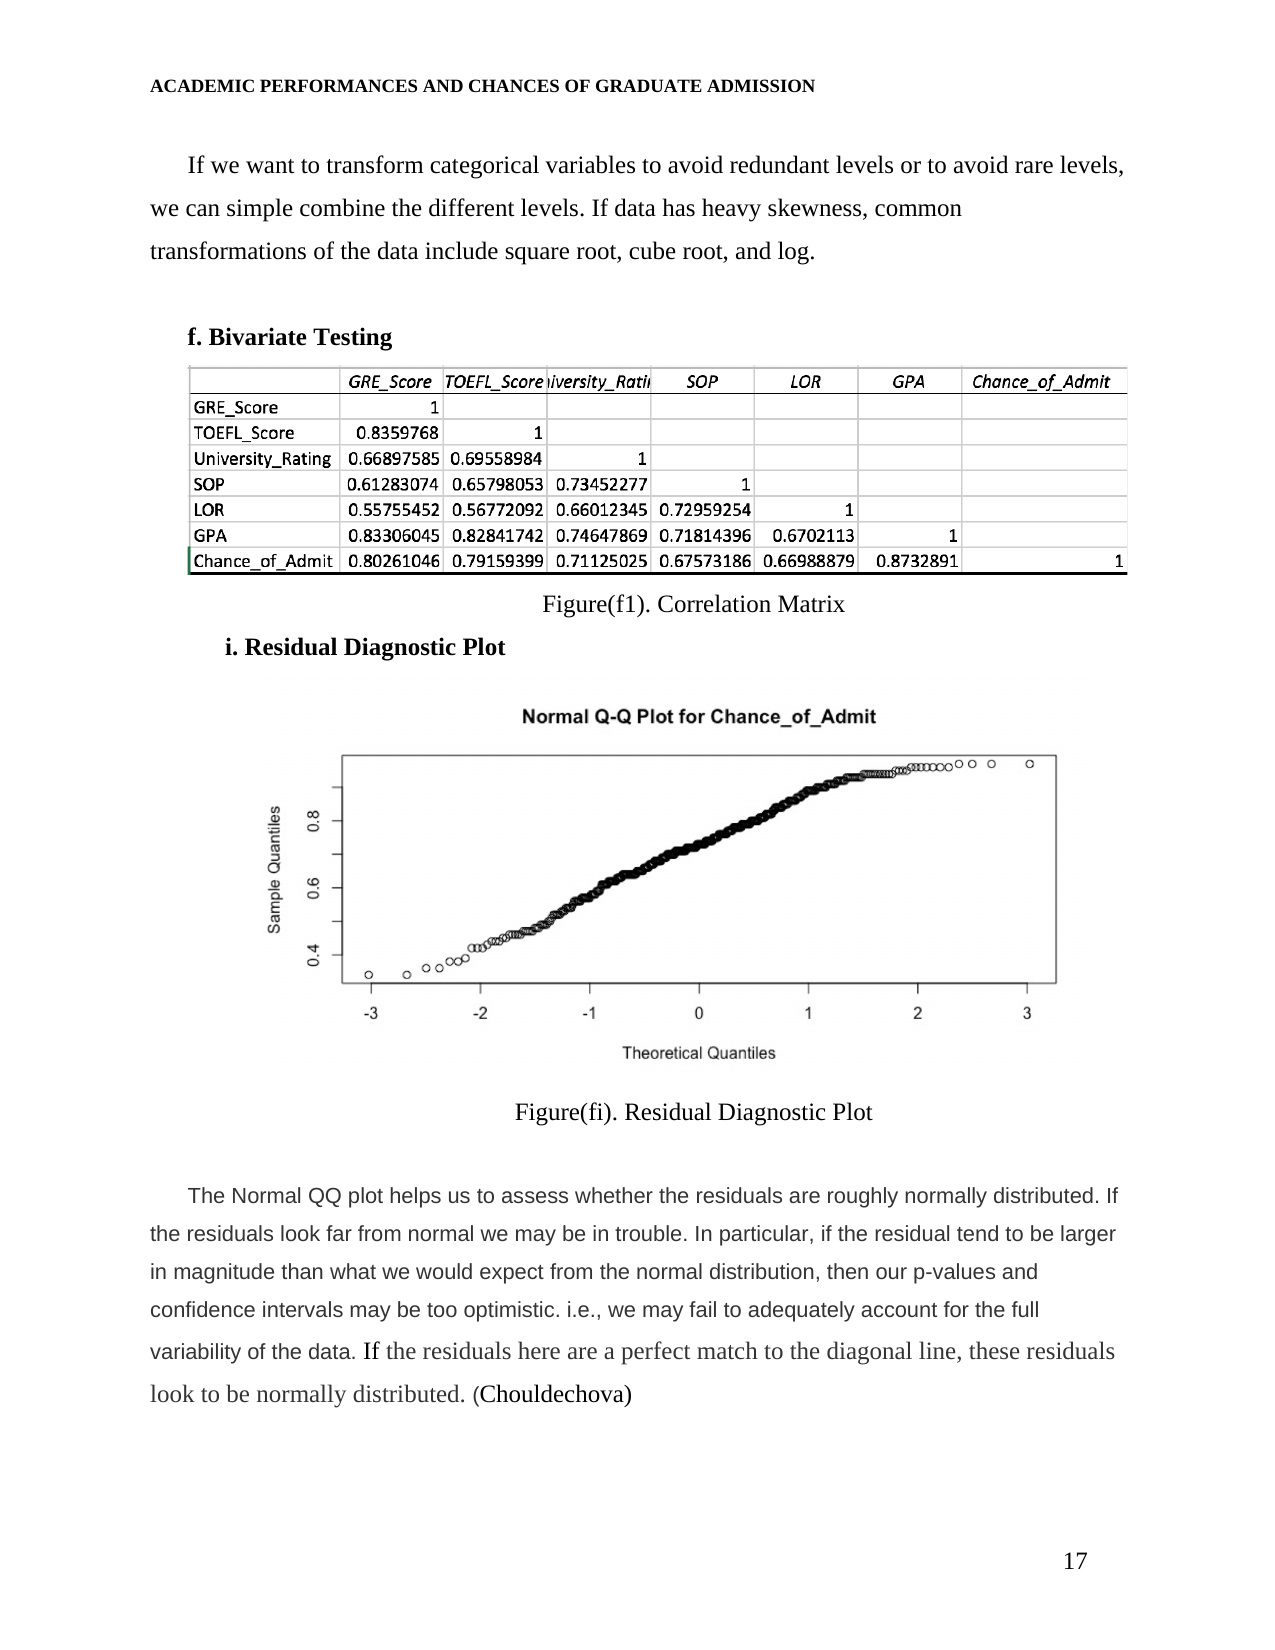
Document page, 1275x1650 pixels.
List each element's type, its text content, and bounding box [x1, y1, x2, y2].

text f. Bivariate Testing [150, 322, 1125, 351]
picture [262, 675, 1097, 1083]
text Figure(f1). Correlation Matrix [225, 589, 1125, 618]
text The Normal QQ plot helps us to assess whether the residuals are roughly normally distributed. If the residuals look far from normal we may be in trouble. In particular, if the residual tend to be larger in magnitude than what we would expect from the normal distribution, then our p-values and confidence intervals may be too optimistic. i.e., we may fail to adequately account for the full variability of the data. If the residuals here are a perfect match to the diagonal line, these residuals look to be normally distributed. (Chouldechova) [150, 1183, 1125, 1408]
picture [187, 365, 1128, 575]
text If we want to transform categorical variables to avoid redundant levels or to avoid rare levels, we can simple combine the different levels. If data has heavy skewness, common transformations of the data include square root, cube root, and log. [150, 150, 1125, 265]
text i. Residual Diagnostic Plot [225, 632, 1125, 661]
text Figure(fi). Residual Diagnostic Plot [225, 1097, 1125, 1126]
